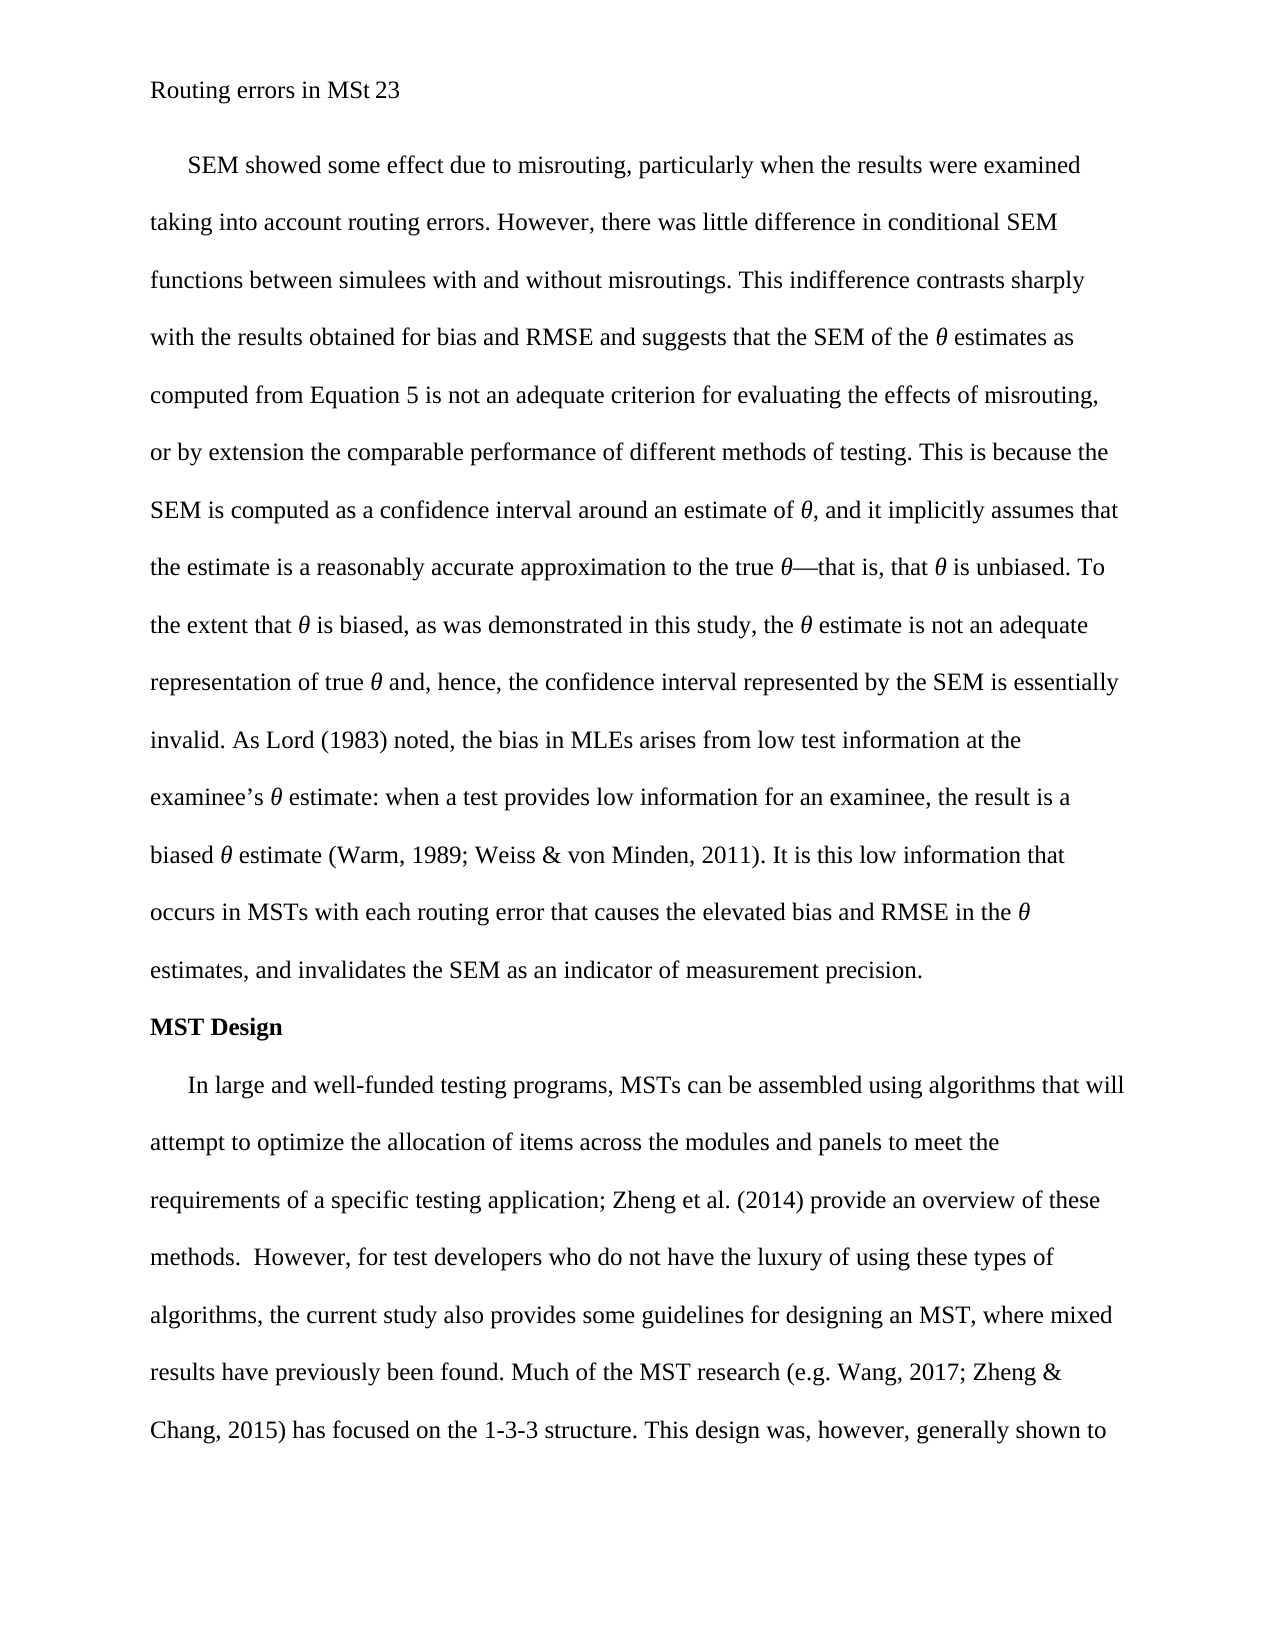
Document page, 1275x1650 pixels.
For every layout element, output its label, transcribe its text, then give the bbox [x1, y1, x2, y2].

text MST Design [150, 1012, 1125, 1041]
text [150, 1070, 1125, 1444]
text SEM showed some effect due to misrouting, particularly when the results were examined taking into account routing errors. However, there was little difference in conditional SEM functions between simulees with and without misroutings. This indifference contrasts sharply with the results obtained for bias and RMSE and suggests that the SEM of the θ estimates as computed from Equation 5 is not an adequate criterion for evaluating the effects of misrouting, or by extension the comparable performance of different methods of testing. This is because the SEM is computed as a confidence interval around an estimate of θ, and it implicitly assumes that the estimate is a reasonably accurate approximation to the true θ—that is, that θ is unbiased. To the extent that θ is biased, as was demonstrated in this study, the θ estimate is not an adequate representation of true θ and, hence, the confidence interval represented by the SEM is essentially invalid. As Lord (1983) noted, the bias in MLEs arises from low test information at the examinee’s θ estimate: when a test provides low information for an examinee, the result is a biased θ estimate (Warm, 1989; Weiss & von Minden, 2011). It is this low information that occurs in MSTs with each routing error that causes the elevated bias and RMSE in the θ estimates, and invalidates the SEM as an indicator of measurement precision. [150, 150, 1125, 984]
